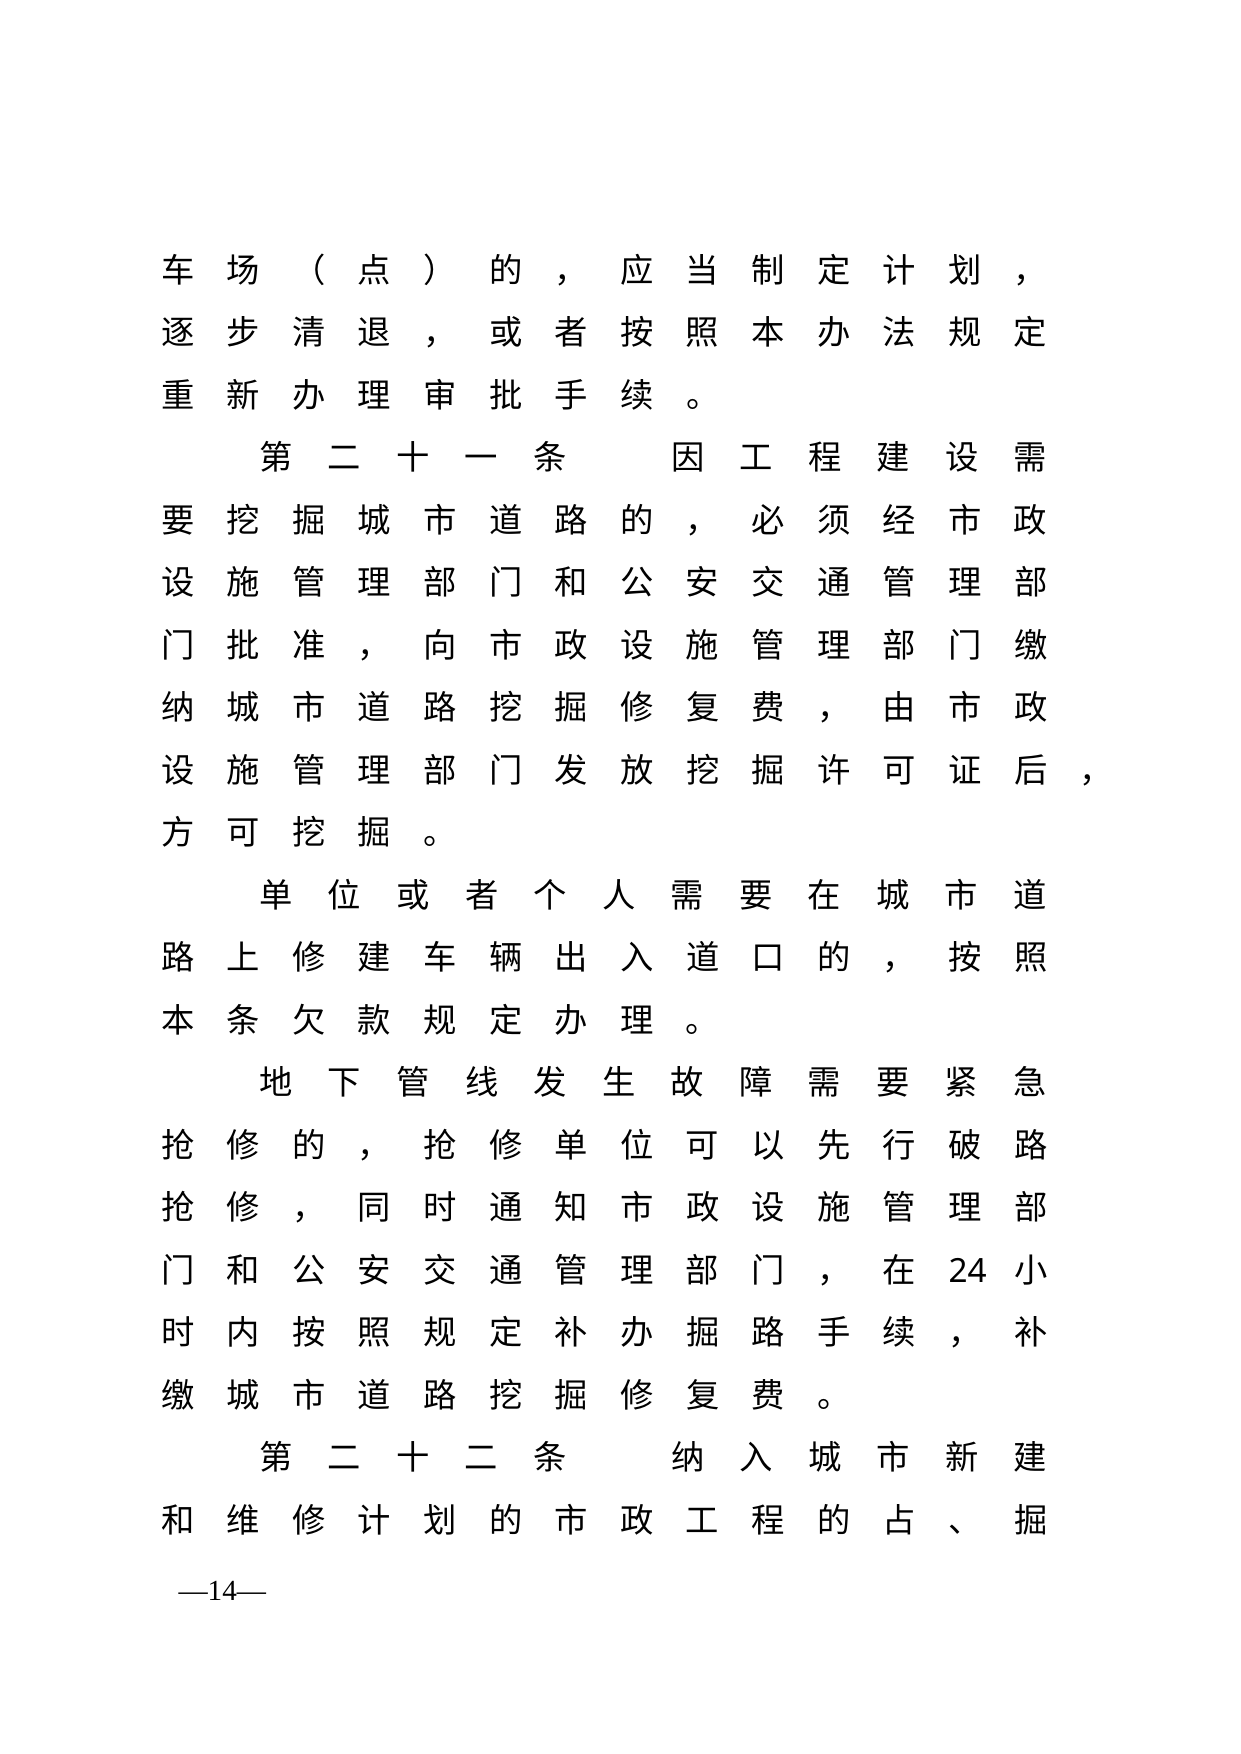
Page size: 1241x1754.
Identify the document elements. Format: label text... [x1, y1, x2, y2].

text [161, 1424, 1079, 1549]
text 第二十一条 因工程建设需要挖掘城市道路的，必须经市政设施管理部门和公安交通管理部门批准，向市政设施管理部门缴纳城市道路挖掘修复费，由市政设施管理部门发放挖掘许可证后，方可挖掘。 [161, 424, 1079, 861]
text 单位或者个人需要在城市道路上修建车辆出入道口的，按照本条欠款规定办理。 [161, 861, 1079, 1049]
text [161, 236, 1079, 424]
text 地下管线发生故障需要紧急抢修的，抢修单位可以先行破路抢修，同时通知市政设施管理部门和公安交通管理部门，在24小时内按照规定补办掘路手续，补缴城市道路挖掘修复费。 [161, 1049, 1079, 1424]
